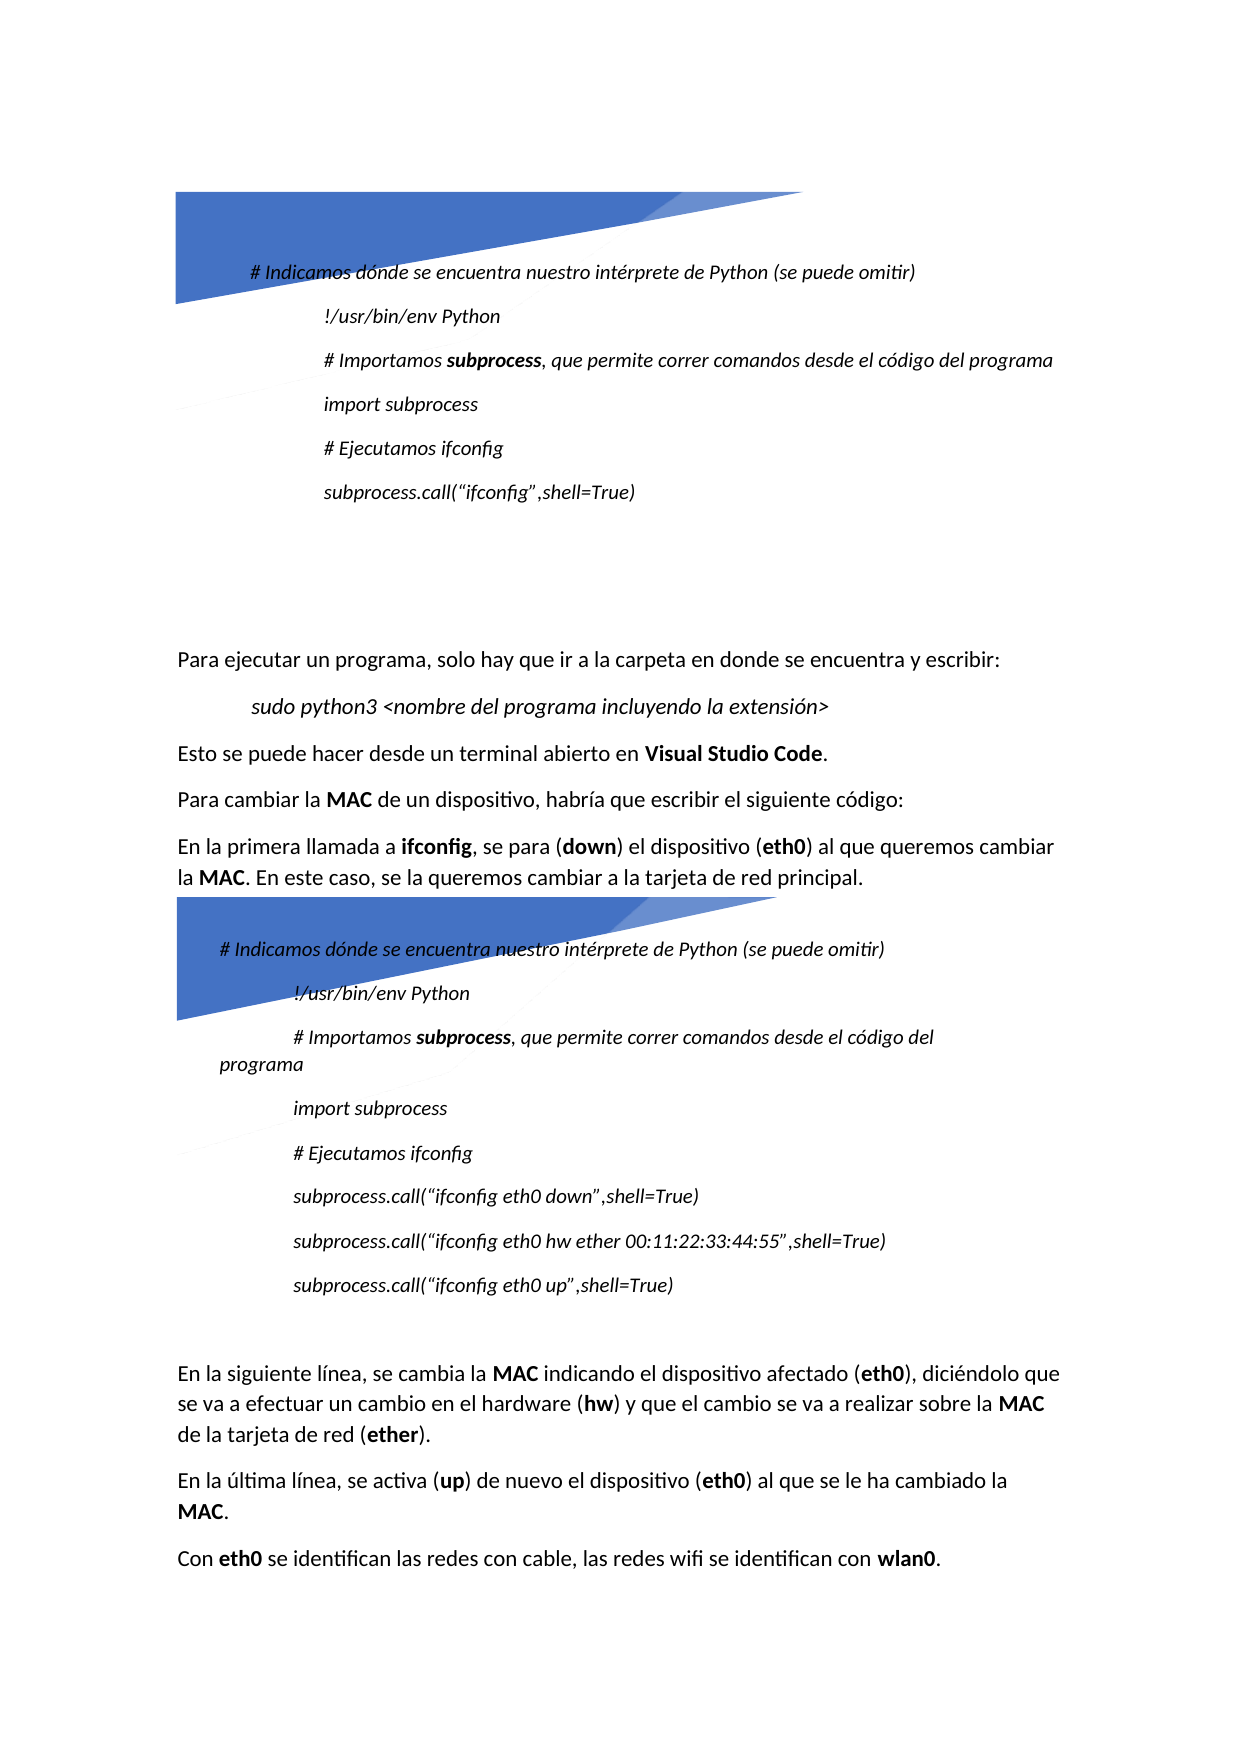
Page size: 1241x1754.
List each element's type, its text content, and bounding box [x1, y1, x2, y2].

text sudo python3 <nombre del programa incluyendo la extensión> [177, 692, 1063, 720]
text Con eth0 se identifican las redes con cable, las redes wifi se identifican con wlan0. [177, 1544, 1063, 1572]
text Esto se puede hacer desde un terminal abierto en Visual Studio Code. [177, 739, 1063, 767]
text En la última línea, se activa (up) de nuevo el dispositivo (eth0) al que se le ha cambiado la MAC. [177, 1467, 1063, 1525]
picture [176, 897, 1017, 1322]
picture [175, 191, 1079, 551]
text Para ejecutar un programa, solo hay que ir a la carpeta en donde se encuentra y escribir: [177, 645, 1063, 673]
text Para cambiar la MAC de un dispositivo, habría que escribir el siguiente código: [177, 786, 1063, 813]
text En la primera llamada a ifconfig, se para (down) el dispositivo (eth0) al que queremos cambiar la MAC. En este caso, se la queremos cambiar a la tarjeta de red principal. [177, 832, 1063, 891]
